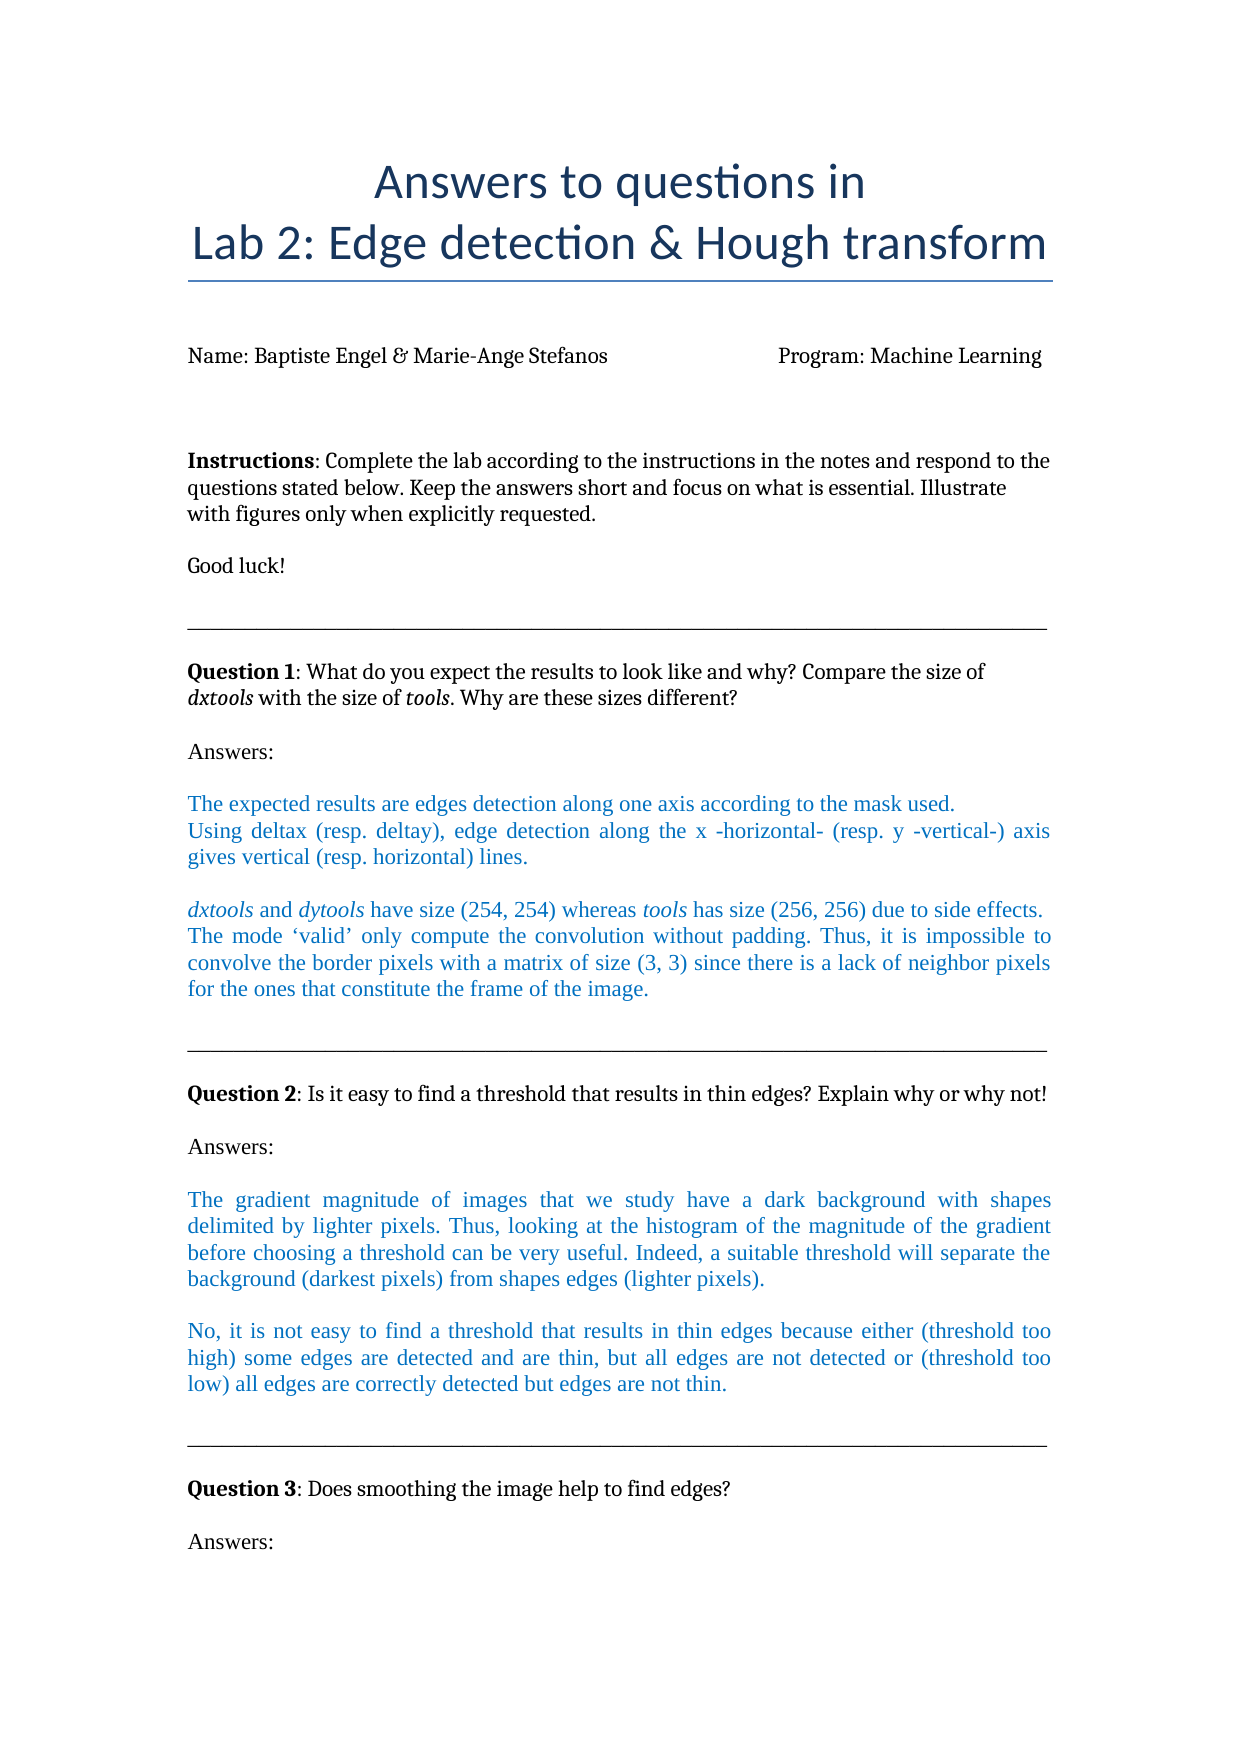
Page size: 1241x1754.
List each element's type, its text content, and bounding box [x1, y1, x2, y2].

text Answers: [187, 1528, 1053, 1555]
text Answers: [187, 738, 1053, 764]
text ___________________________________________________________________________ [187, 1423, 1053, 1449]
text The expected results are edges detection along one axis according to the mask used. [187, 791, 1053, 817]
text Instructions: Complete the lab according to the instructions in the notes and respond to the questions stated below. Keep the answers short and focus on what is essential. Illustrate with figures only when explicitly requested. [187, 448, 1053, 527]
text The mode ‘valid’ only compute the convolution without padding. Thus, it is impossible to convolve the border pixels with a matrix of size (3, 3) since there is a lack of neighbor pixels for the ones that constitute the frame of the image. [187, 922, 1053, 1001]
text No, it is not easy to find a threshold that results in thin edges because either (threshold too high) some edges are detected and are thin, but all edges are not detected or (threshold too low) all edges are correctly detected but edges are not thin. [187, 1318, 1053, 1397]
text The gradient magnitude of images that we study have a dark background with shapes delimited by lighter pixels. Thus, looking at the histogram of the magnitude of the gradient before choosing a threshold can be very useful. Indeed, a suitable threshold will separate the background (darkest pixels) from shapes edges (lighter pixels). [187, 1186, 1053, 1291]
title Lab 2: Edge detection & Hough transform [187, 211, 1053, 282]
text Question 1: What do you expect the results to look like and why? Compare the size of dxtools with the size of tools. Why are these sizes different? [187, 659, 1053, 711]
text Answers: [187, 1133, 1053, 1159]
text ___________________________________________________________________________ [187, 1028, 1053, 1054]
text Name: Baptiste Engel & Marie-Ange Stefanos Program: Machine Learning [187, 342, 1053, 369]
text dxtools and dytools have size (254, 254) whereas tools has size (256, 256) due to side effects. [187, 896, 1053, 922]
text Good luck! [187, 553, 1053, 580]
text Using deltax (resp. deltay), edge detection along the x -horizontal- (resp. y -vertical-) axis gives vertical (resp. horizontal) lines. [187, 817, 1053, 869]
title Answers to questions in [187, 150, 1053, 211]
text ___________________________________________________________________________ [187, 606, 1053, 632]
text Question 3: Does smoothing the image help to find edges? [187, 1476, 1053, 1502]
text Question 2: Is it easy to find a threshold that results in thin edges? Explain why or why not! [187, 1080, 1053, 1107]
